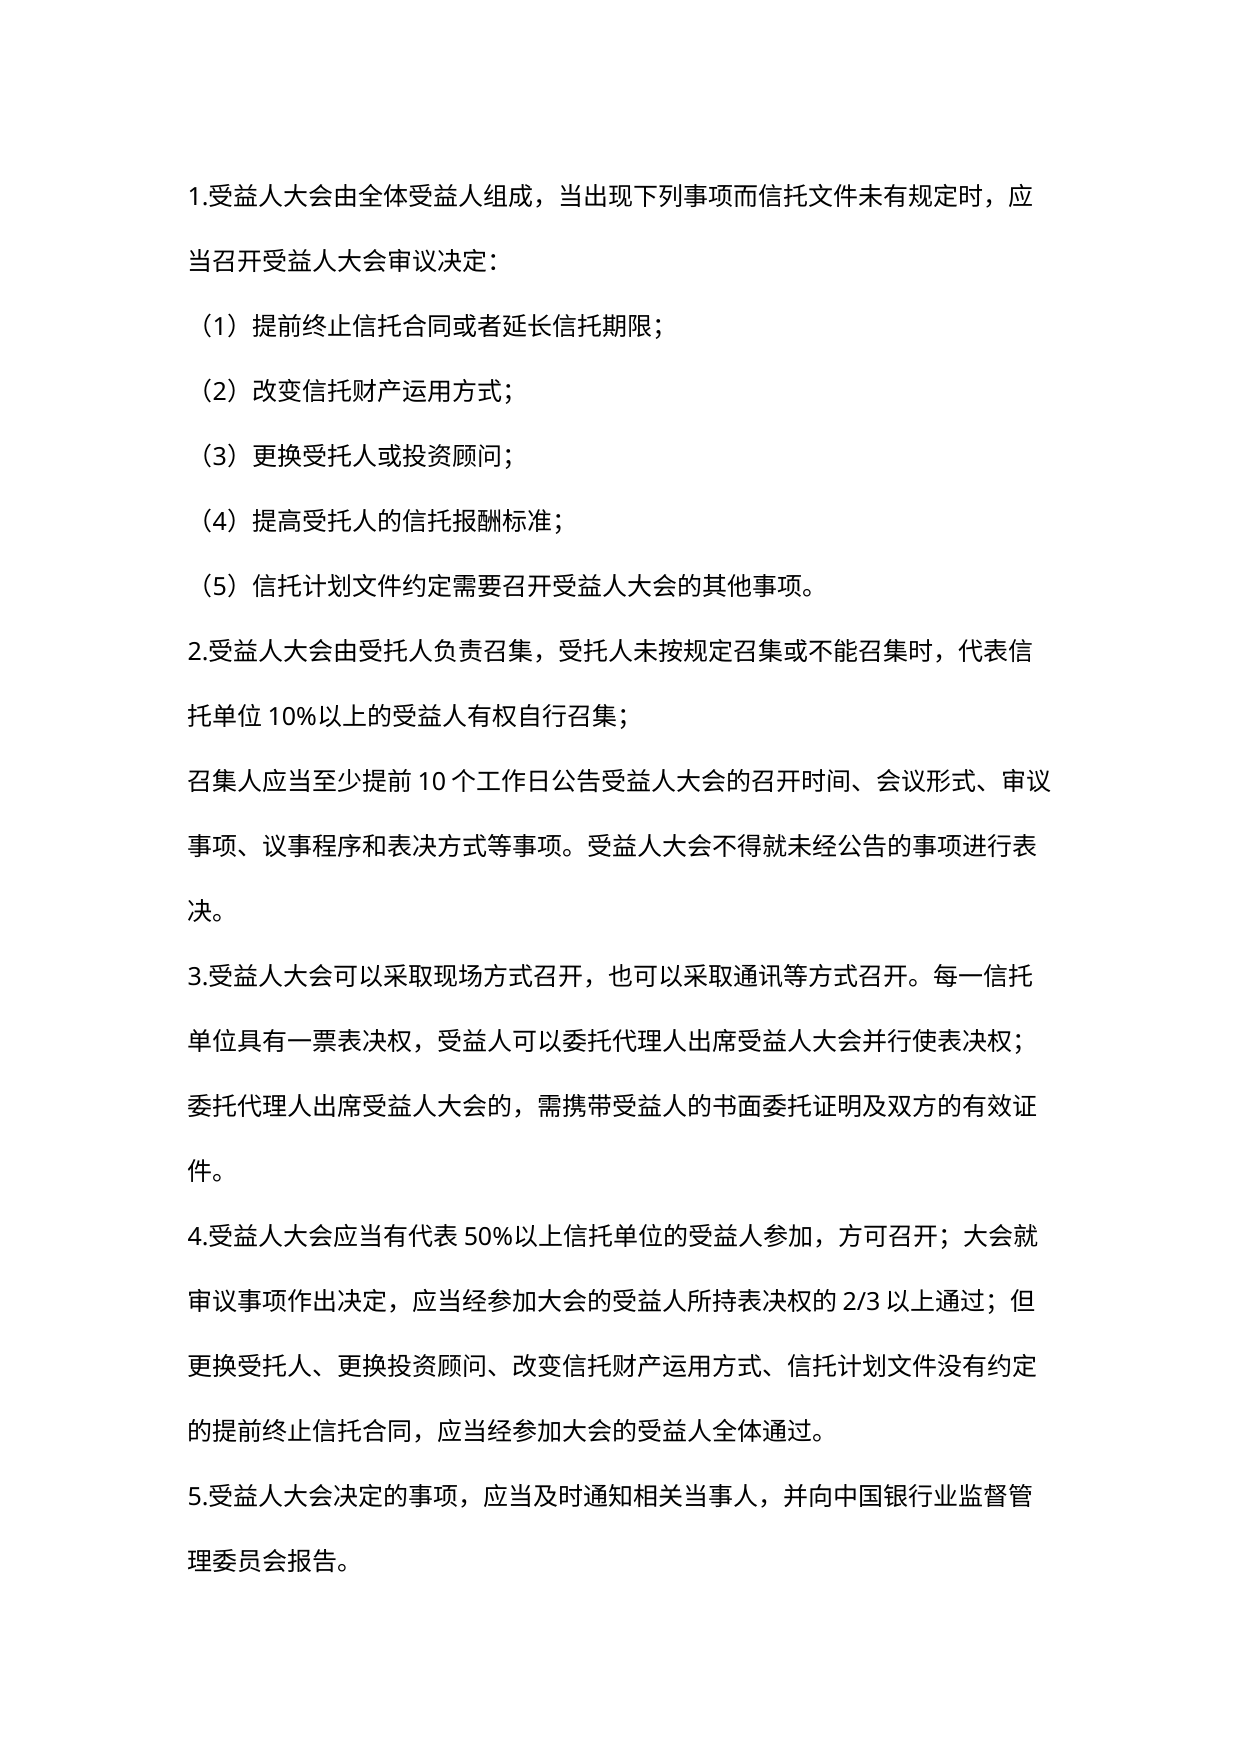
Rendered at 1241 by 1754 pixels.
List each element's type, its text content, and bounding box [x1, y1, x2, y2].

text 2.受益人大会由受托人负责召集，受托人未按规定召集或不能召集时，代表信托单位10%以上的受益人有权自行召集； [187, 617, 1053, 747]
text （4）提高受托人的信托报酬标准； [187, 487, 1053, 552]
text （1）提前终止信托合同或者延长信托期限； [187, 292, 1053, 357]
text 召集人应当至少提前10个工作日公告受益人大会的召开时间、会议形式、审议事项、议事程序和表决方式等事项。受益人大会不得就未经公告的事项进行表决。 [187, 747, 1053, 942]
text 1.受益人大会由全体受益人组成，当出现下列事项而信托文件未有规定时，应当召开受益人大会审议决定： [187, 162, 1053, 292]
text 5.受益人大会决定的事项，应当及时通知相关当事人，并向中国银行业监督管理委员会报告。 [187, 1462, 1053, 1592]
text 4.受益人大会应当有代表50%以上信托单位的受益人参加，方可召开；大会就审议事项作出决定，应当经参加大会的受益人所持表决权的2/3以上通过；但更换受托人、更换投资顾问、改变信托财产运用方式、信托计划文件没有约定的提前终止信托合同，应当经参加大会的受益人全体通过。 [187, 1202, 1053, 1462]
text （3）更换受托人或投资顾问； [187, 422, 1053, 487]
text （5）信托计划文件约定需要召开受益人大会的其他事项。 [187, 552, 1053, 617]
text 3.受益人大会可以采取现场方式召开，也可以采取通讯等方式召开。每一信托单位具有一票表决权，受益人可以委托代理人出席受益人大会并行使表决权；委托代理人出席受益人大会的，需携带受益人的书面委托证明及双方的有效证件。 [187, 942, 1053, 1202]
text （2）改变信托财产运用方式； [187, 357, 1053, 422]
